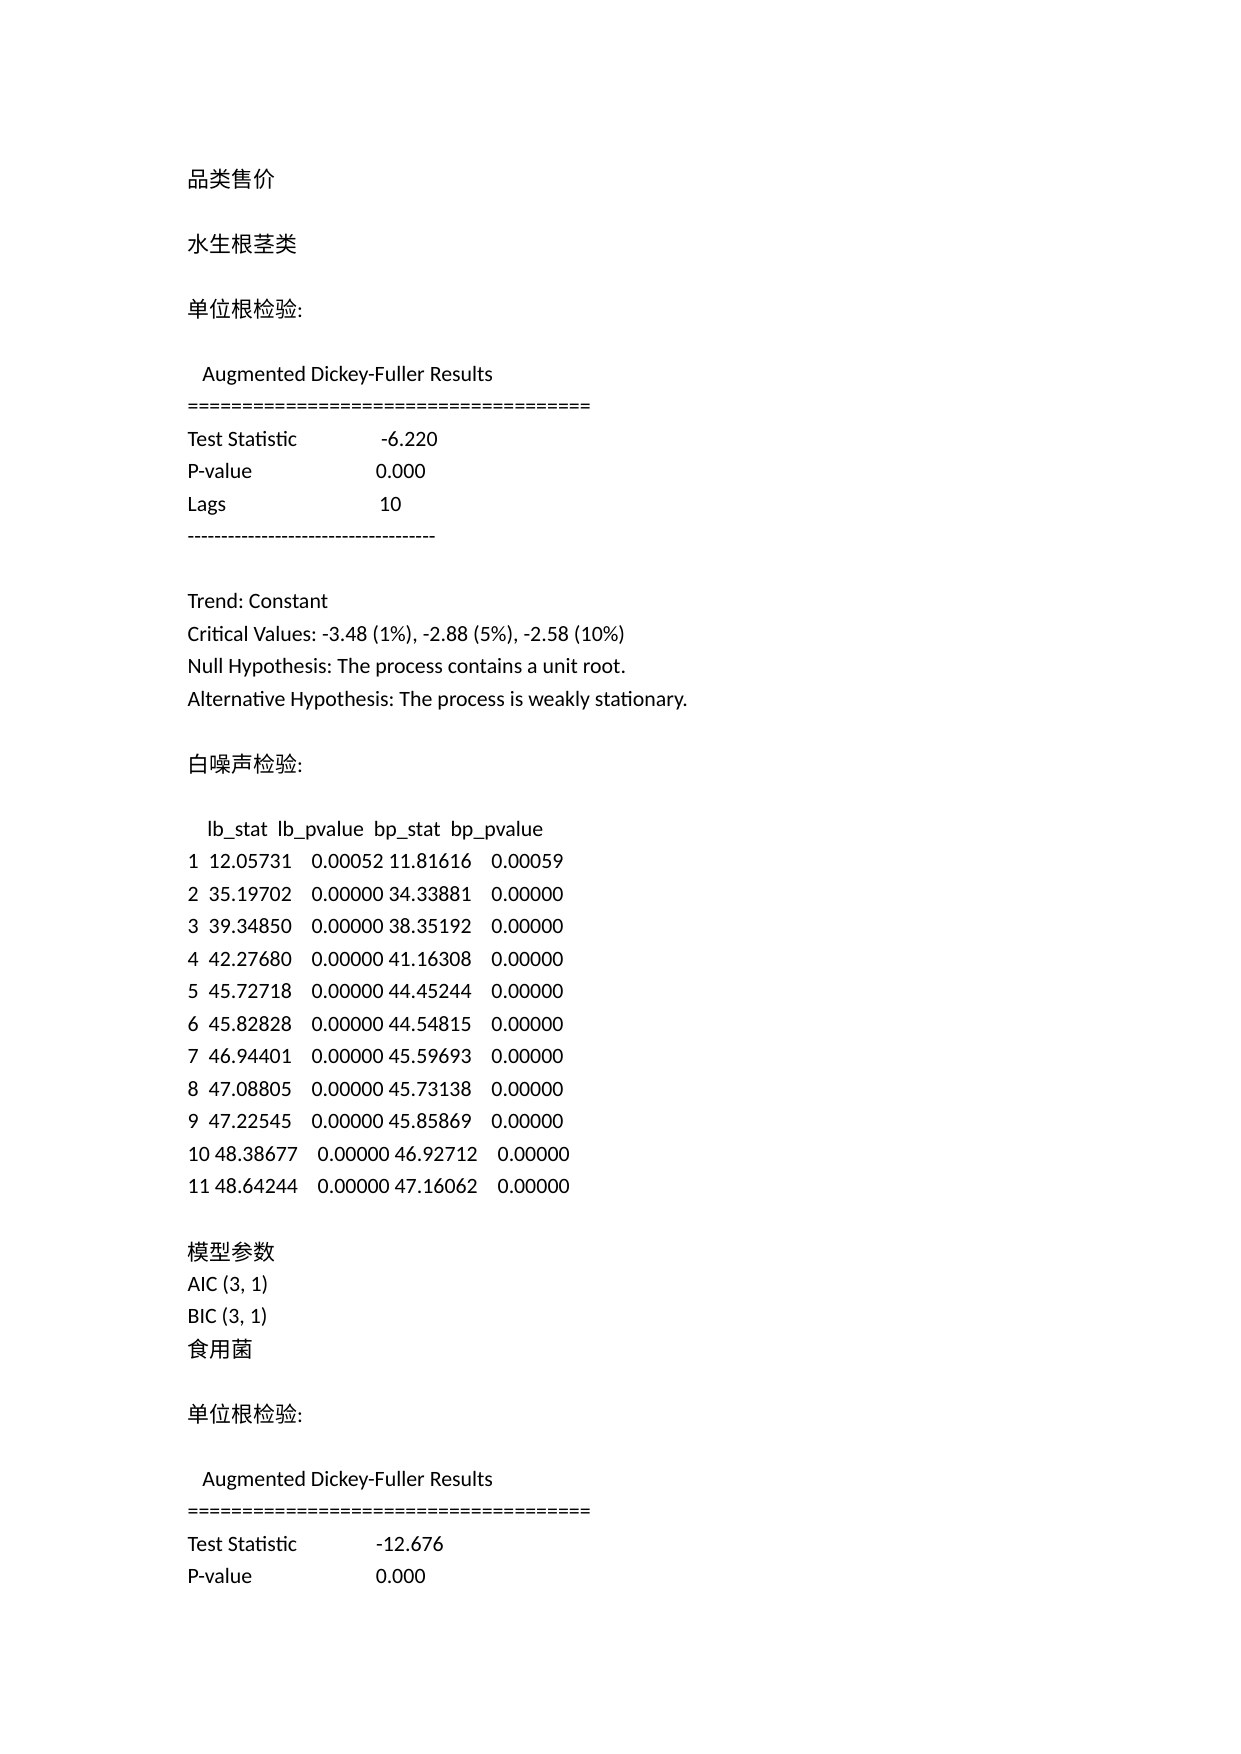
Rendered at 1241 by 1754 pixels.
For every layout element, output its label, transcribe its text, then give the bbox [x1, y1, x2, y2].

text BIC (3, 1) [187, 1299, 1053, 1332]
text 单位根检验: [187, 292, 1053, 324]
text 水生根茎类 [187, 227, 1053, 259]
text Augmented Dickey-Fuller Results [187, 357, 1053, 389]
text lb_stat lb_pvalue bp_stat bp_pvalue [187, 812, 1053, 844]
text 6 45.82828 0.00000 44.54815 0.00000 [187, 1007, 1053, 1039]
text Test Statistic -6.220 [187, 422, 1053, 454]
text 模型参数 [187, 1234, 1053, 1267]
text Augmented Dickey-Fuller Results [187, 1462, 1053, 1494]
text ===================================== [187, 1494, 1053, 1527]
text 11 48.64244 0.00000 47.16062 0.00000 [187, 1169, 1053, 1202]
text 3 39.34850 0.00000 38.35192 0.00000 [187, 909, 1053, 942]
text 5 45.72718 0.00000 44.45244 0.00000 [187, 974, 1053, 1007]
text 4 42.27680 0.00000 41.16308 0.00000 [187, 942, 1053, 974]
text Trend: Constant [187, 584, 1053, 617]
text P-value 0.000 [187, 1559, 1053, 1592]
text Critical Values: -3.48 (1%), -2.88 (5%), -2.58 (10%) [187, 617, 1053, 649]
text Null Hypothesis: The process contains a unit root. [187, 649, 1053, 682]
text 8 47.08805 0.00000 45.73138 0.00000 [187, 1072, 1053, 1104]
text 2 35.19702 0.00000 34.33881 0.00000 [187, 877, 1053, 909]
text 品类售价 [187, 162, 1053, 194]
text 10 48.38677 0.00000 46.92712 0.00000 [187, 1137, 1053, 1169]
text ------------------------------------- [187, 519, 1053, 552]
text Alternative Hypothesis: The process is weakly stationary. [187, 682, 1053, 714]
text 白噪声检验: [187, 747, 1053, 779]
text Test Statistic -12.676 [187, 1527, 1053, 1559]
text 9 47.22545 0.00000 45.85869 0.00000 [187, 1104, 1053, 1137]
text P-value 0.000 [187, 454, 1053, 487]
text ===================================== [187, 389, 1053, 422]
text 单位根检验: [187, 1397, 1053, 1429]
text Lags 10 [187, 487, 1053, 519]
text 食用菌 [187, 1332, 1053, 1364]
text 1 12.05731 0.00052 11.81616 0.00059 [187, 844, 1053, 877]
text 7 46.94401 0.00000 45.59693 0.00000 [187, 1039, 1053, 1072]
text AIC (3, 1) [187, 1267, 1053, 1299]
